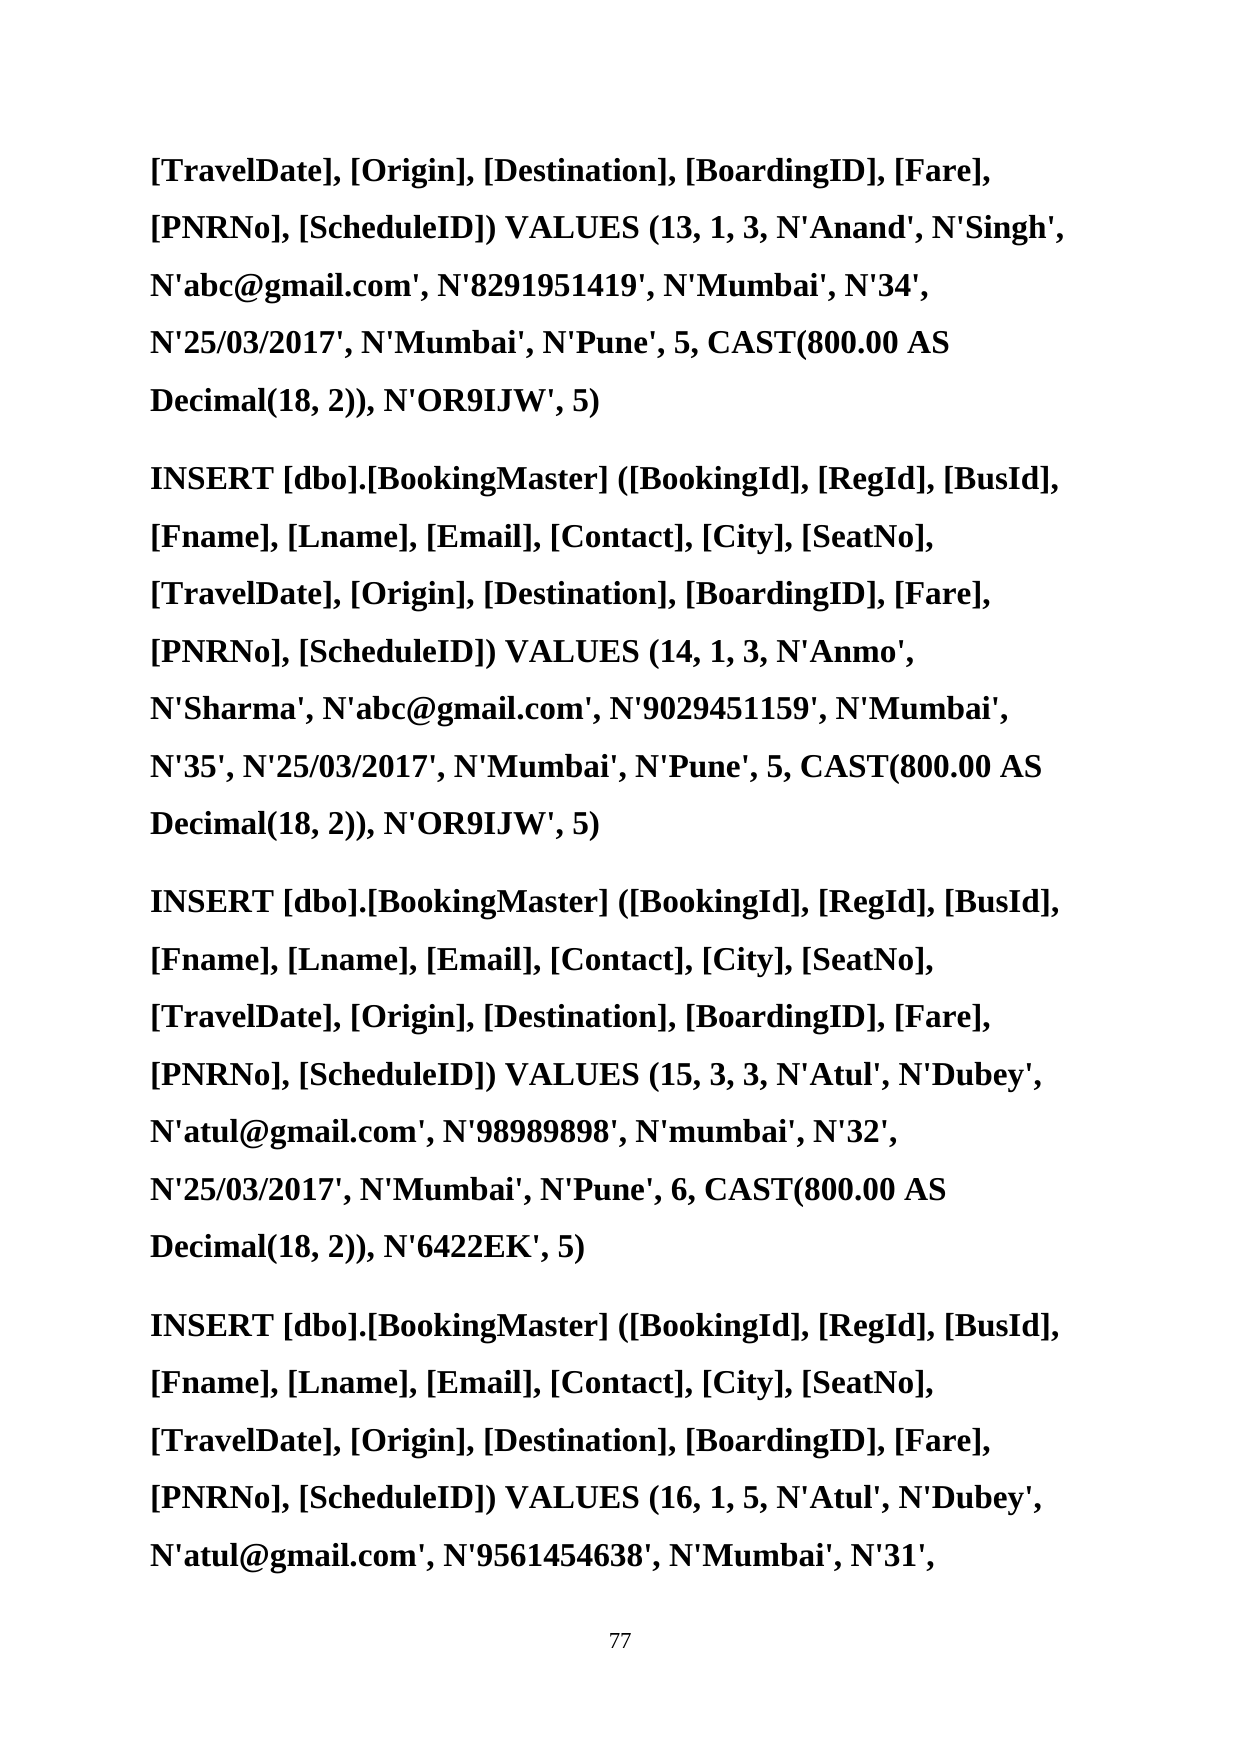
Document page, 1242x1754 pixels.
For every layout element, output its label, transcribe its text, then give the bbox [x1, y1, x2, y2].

text [TravelDate], [Origin], [Destination], [BoardingID], [Fare], [PNRNo], [ScheduleID]) VALUES (13, 1, 3, N'Anand', N'Singh', N'abc@gmail.com', N'8291951419', N'Mumbai', N'34', N'25/03/2017', N'Mumbai', N'Pune', 5, CAST(800.00 AS Decimal(18, 2)), N'OR9IJW', 5) [150, 150, 1084, 418]
text INSERT [dbo].[BookingMaster] ([BookingId], [RegId], [BusId], [Fname], [Lname], [Email], [Contact], [City], [SeatNo], [TravelDate], [Origin], [Destination], [BoardingID], [Fare], [PNRNo], [ScheduleID]) VALUES (15, 3, 3, N'Atul', N'Dubey', [150, 882, 1084, 1092]
text N'atul@gmail.com', N'98989898', N'mumbai', N'32', N'25/03/2017', N'Mumbai', N'Pune', 6, CAST(800.00 AS Decimal(18, 2)), N'6422EK', 5) [150, 1112, 948, 1265]
text INSERT [dbo].[BookingMaster] ([BookingId], [RegId], [BusId], [Fname], [Lname], [Email], [Contact], [City], [SeatNo], [TravelDate], [Origin], [Destination], [BoardingID], [Fare], [PNRNo], [ScheduleID]) VALUES (16, 1, 5, N'Atul', N'Dubey', [150, 1305, 1084, 1516]
text N'atul@gmail.com', N'9561454638', N'Mumbai', N'31', [150, 1535, 1196, 1573]
text INSERT [dbo].[BookingMaster] ([BookingId], [RegId], [BusId], [Fname], [Lname], [Email], [Contact], [City], [SeatNo], [TravelDate], [Origin], [Destination], [BoardingID], [Fare], [PNRNo], [ScheduleID]) VALUES (14, 1, 3, N'Anmo', N'Sharma', N'abc@gmail.com', N'9029451159', N'Mumbai', N'35', N'25/03/2017', N'Mumbai', N'Pune', 5, CAST(800.00 AS Decimal(18, 2)), N'OR9IJW', 5) [150, 458, 1084, 842]
